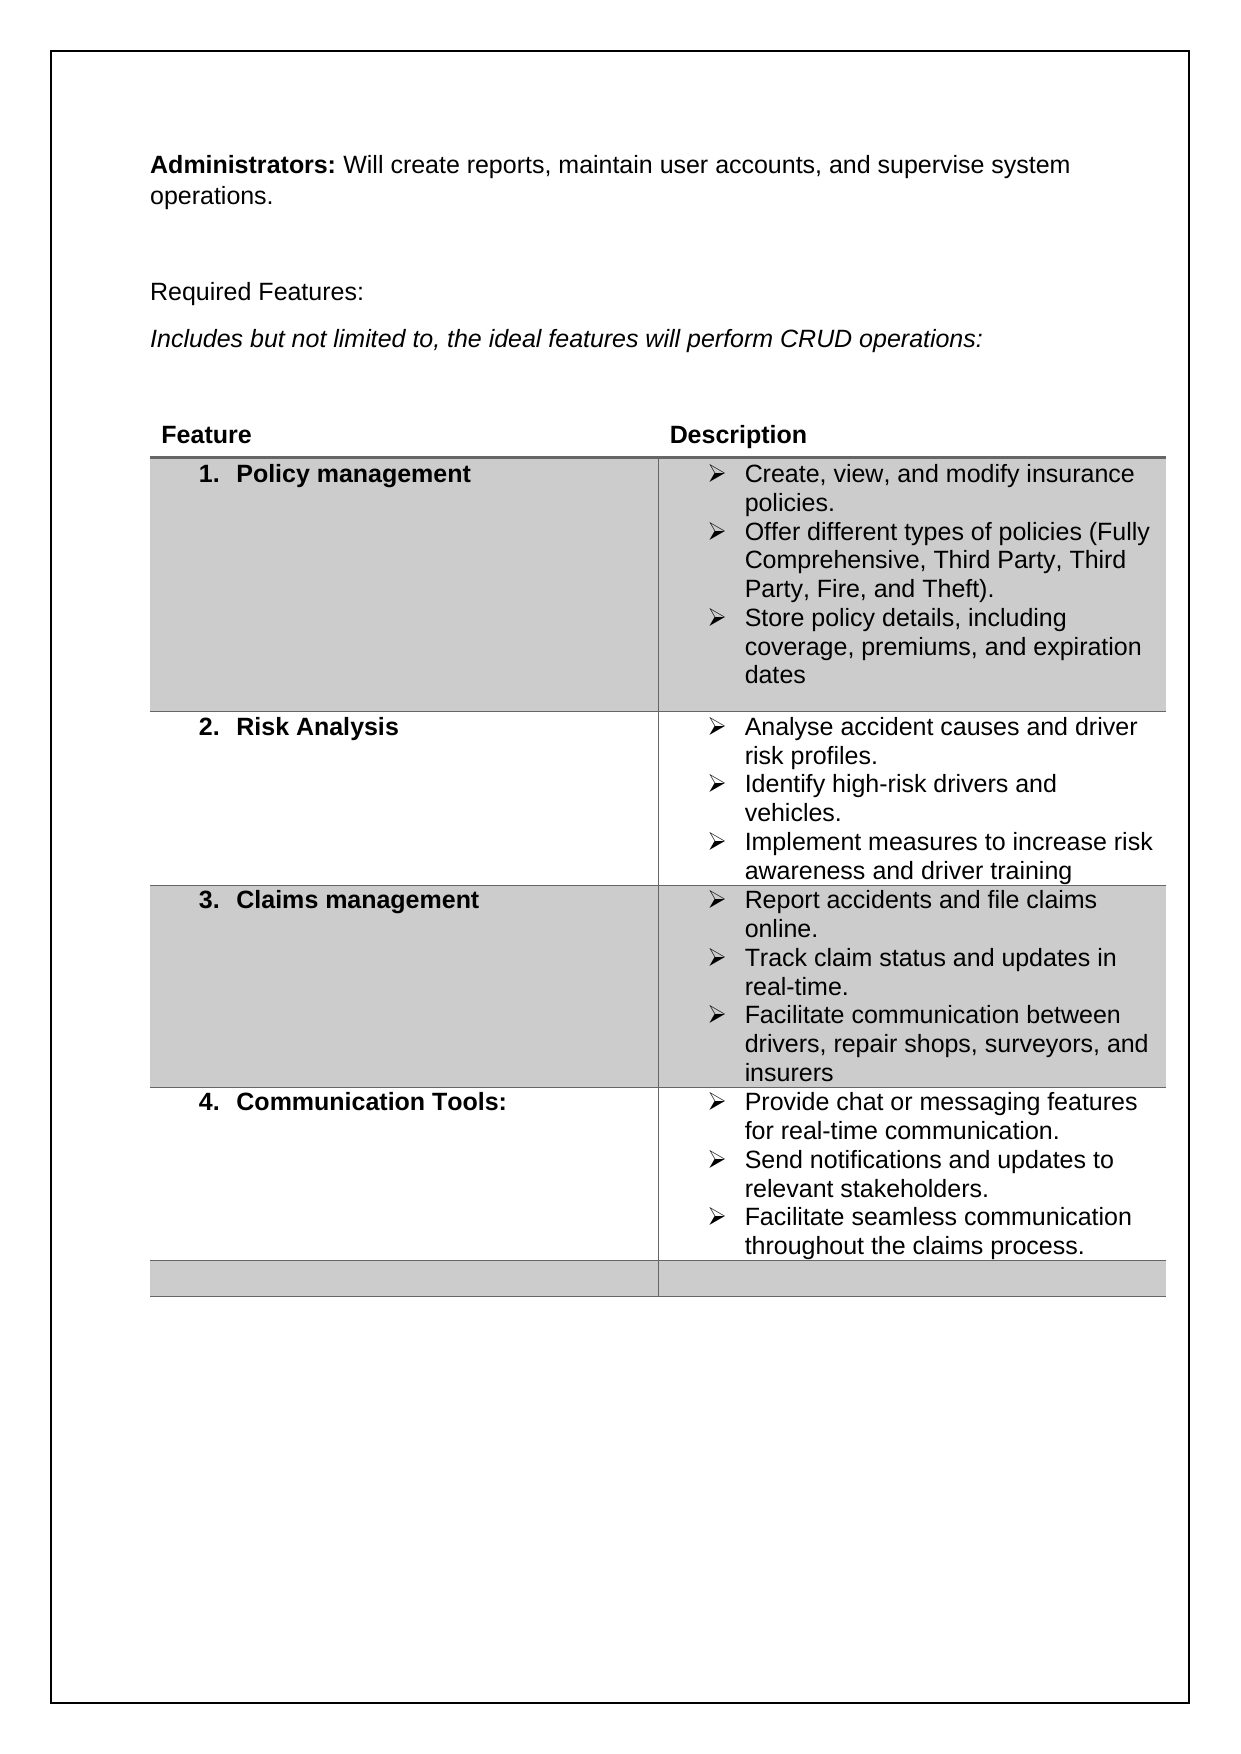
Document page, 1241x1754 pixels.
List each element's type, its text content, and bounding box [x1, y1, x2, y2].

table_cell Communication Tools: [150, 1088, 658, 1260]
text Includes but not limited to, the ideal features will perform CRUD operations: [150, 324, 1090, 353]
text Required Features: [150, 276, 1090, 305]
table_cell Create, view, and modify insurance policies. Offer different types of policies (Fully Comprehensive, Third Party, Third Party, Fire, and Theft). Store policy details, including coverage, premiums, and expiration dates [659, 459, 1166, 711]
table_cell Provide chat or messaging features for real-time communication. Send notifications and updates to relevant stakeholders. Facilitate seamless communication throughout the claims process. [659, 1088, 1166, 1260]
table_cell Analyse accident causes and driver risk profiles. Identify high-risk drivers and vehicles. Implement measures to increase risk awareness and driver training [659, 712, 1166, 884]
table_cell Policy management [150, 459, 658, 711]
table_header Description [658, 420, 1166, 456]
table_cell Report accidents and file claims online. Track claim status and updates in real-time. Facilitate communication between drivers, repair shops, surveyors, and insurers [659, 886, 1166, 1087]
text Administrators: Will create reports, maintain user accounts, and supervise system operations. [150, 150, 1090, 210]
table_header Feature [150, 420, 658, 456]
table_cell Claims management [150, 886, 658, 1087]
table_cell [150, 1261, 658, 1296]
table_cell [659, 1261, 1166, 1296]
table_cell Risk Analysis [150, 712, 658, 884]
